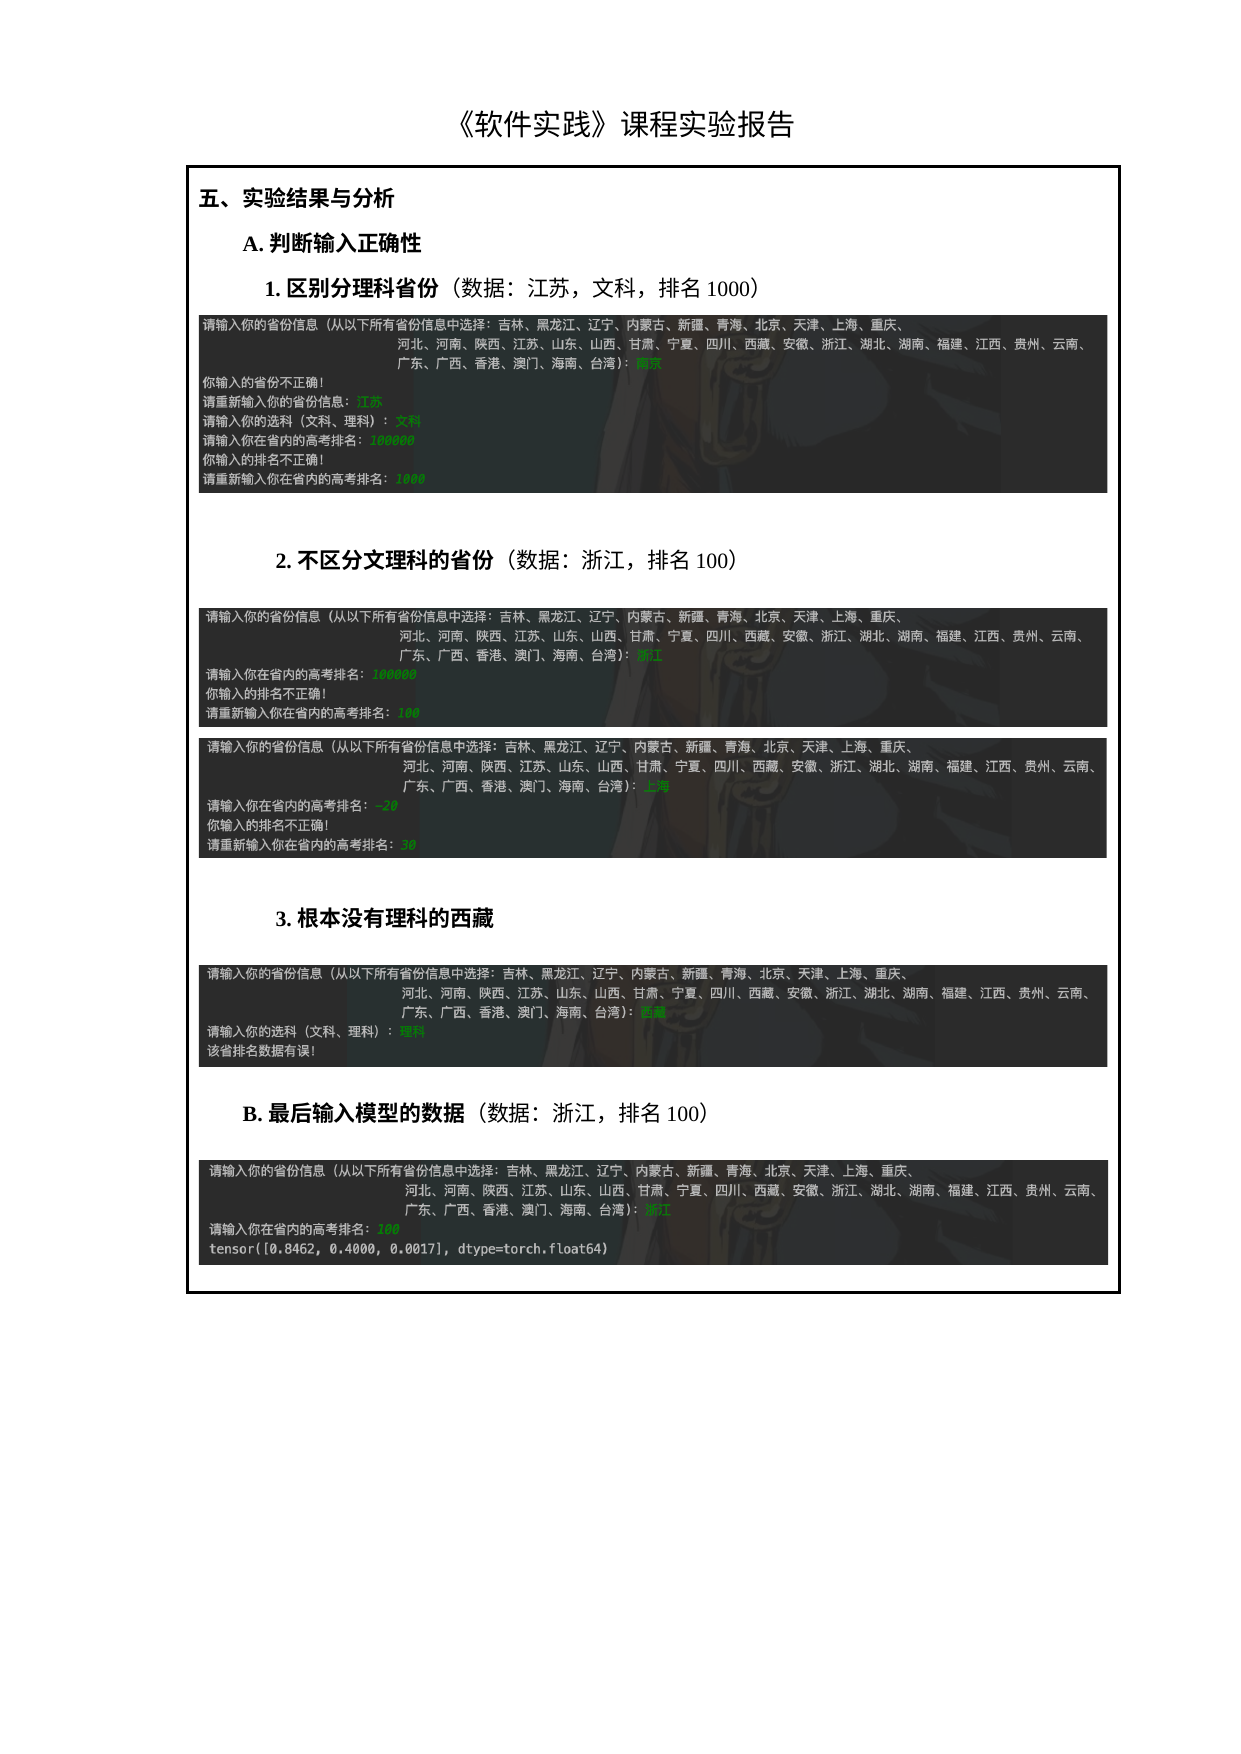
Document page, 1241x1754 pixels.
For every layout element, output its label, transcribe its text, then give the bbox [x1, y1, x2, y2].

picture [198, 608, 1108, 727]
table_cell 五、实验结果与分析 A. 判断输入正确性 1. 区别分理科省份（数据：江苏，文科，排名1000） 2. 不区分文理科的省份（数据：浙江，排名100） 根本没有理科的西藏 B. 最后输入模型的数据（数据：浙江，排名100） [189, 168, 1118, 1291]
picture [198, 1160, 1109, 1265]
picture [198, 965, 1108, 1067]
picture [198, 738, 1107, 858]
picture [198, 315, 1108, 493]
